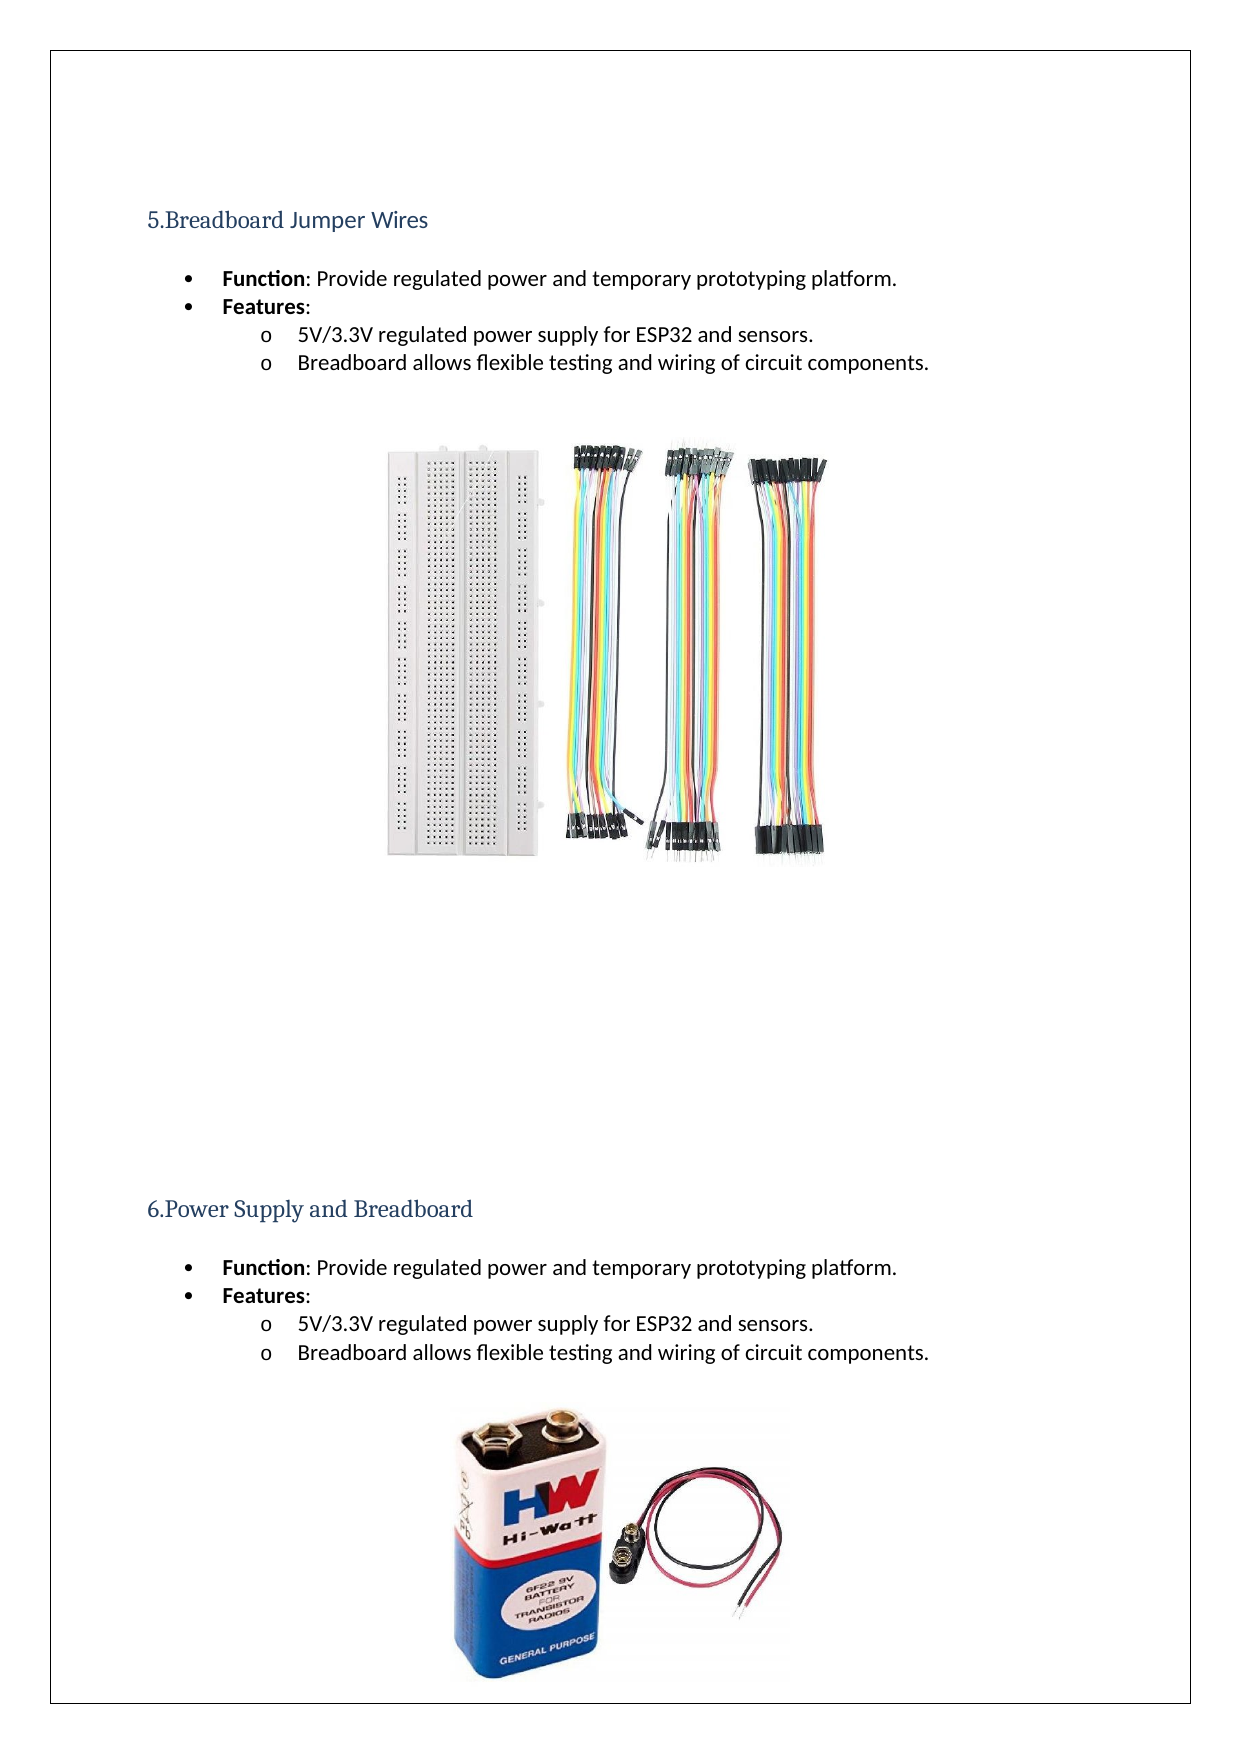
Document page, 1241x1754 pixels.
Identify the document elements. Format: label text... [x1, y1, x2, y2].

subtitle 5.Breadboard Jumper Wires [147, 204, 1093, 235]
list 5V/3.3V regulated power supply for ESP32 and sensors. [260, 1309, 1093, 1338]
list Features: [185, 1281, 1093, 1309]
list Function: Provide regulated power and temporary prototyping platform. [185, 264, 1093, 292]
list 5V/3.3V regulated power supply for ESP32 and sensors. [260, 320, 1093, 348]
list Breadboard allows flexible testing and wiring of circuit components. [260, 1338, 1093, 1366]
list Function: Provide regulated power and temporary prototyping platform. [185, 1253, 1093, 1281]
subtitle 6.Power Supply and Breadboard [147, 1195, 1093, 1224]
list Breadboard allows flexible testing and wiring of circuit components. [260, 348, 1093, 377]
picture [383, 437, 829, 867]
list Features: [185, 292, 1093, 320]
picture [449, 1402, 790, 1687]
